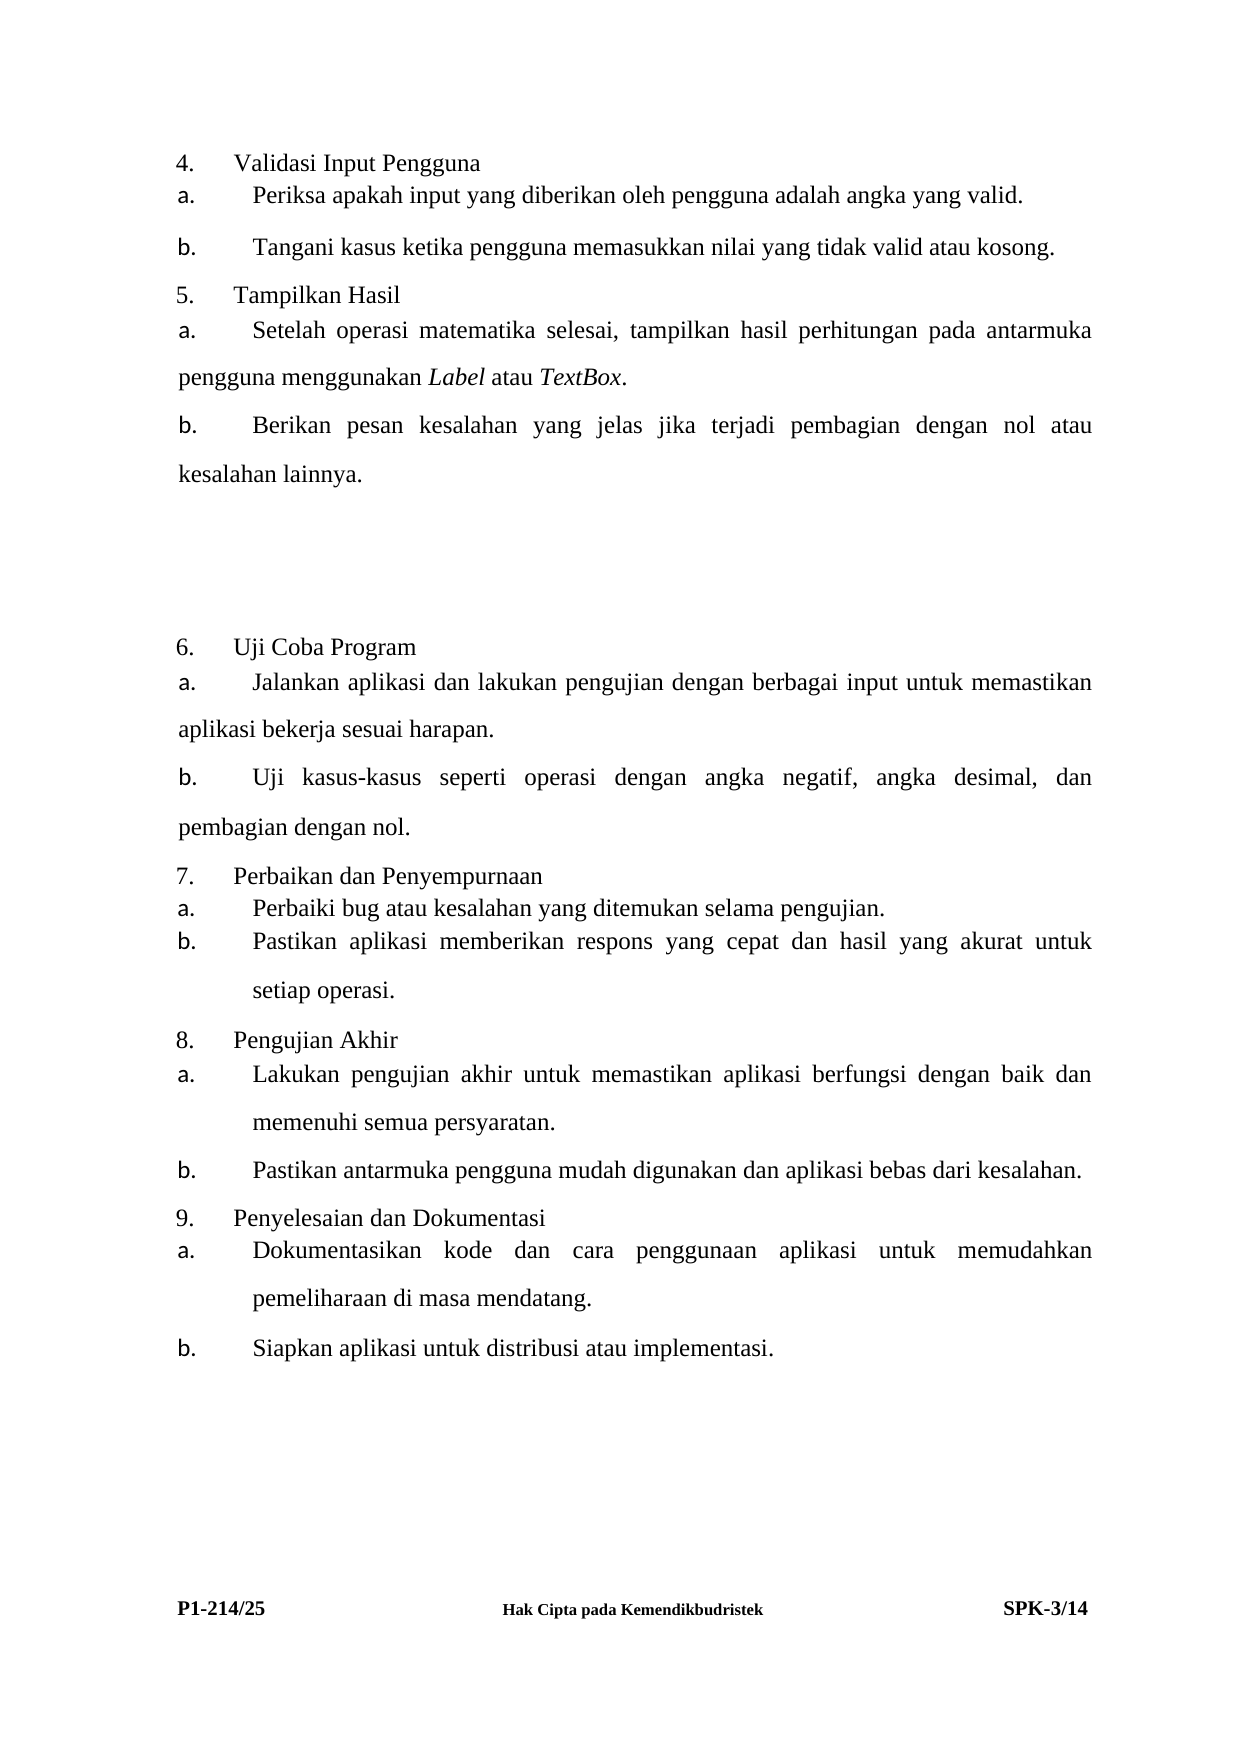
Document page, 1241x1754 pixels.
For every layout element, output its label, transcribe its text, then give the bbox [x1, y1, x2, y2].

list Lakukan pengujian akhir untuk memastikan aplikasi berfungsi dengan baik dan memenuhi semua persyaratan. [177, 1058, 1093, 1135]
text 9. Penyelesaian dan Dokumentasi [176, 1203, 1093, 1232]
list Jalankan aplikasi dan lakukan pengujian dengan berbagai input untuk memastikan aplikasi bekerja sesuai harapan. [178, 666, 1093, 742]
list Uji kasus-kasus seperti operasi dengan angka negatif, angka desimal, dan pembagian dengan nol. [178, 761, 1093, 840]
text 7. Perbaikan dan Penyempurnaan [176, 861, 1093, 890]
list Setelah operasi matematika selesai, tampilkan hasil perhitungan pada antarmuka pengguna menggunakan Label atau TextBox. [178, 314, 1093, 391]
list Dokumentasikan kode dan cara penggunaan aplikasi untuk memudahkan pemeliharaan di masa mendatang. [177, 1234, 1093, 1312]
text 5. Tampilkan Hasil [176, 280, 1093, 309]
list Pastikan aplikasi memberikan respons yang cepat dan hasil yang akurat untuk setiap operasi. [177, 925, 1093, 1004]
list Siapkan aplikasi untuk distribusi atau implementasi. [177, 1332, 1093, 1362]
list Tangani kasus ketika pengguna memasukkan nilai yang tidak valid atau kosong. [177, 232, 1093, 262]
list Periksa apakah input yang diberikan oleh pengguna adalah angka yang valid. [177, 179, 1093, 210]
list Berikan pesan kesalahan yang jelas jika terjadi pembagian dengan nol atau kesalahan lainnya. [178, 409, 1093, 487]
list Perbaiki bug atau kesalahan yang ditemukan selama pengujian. [177, 892, 1093, 923]
text 8. Pengujian Akhir [176, 1025, 1093, 1053]
text 4. Validasi Input Pengguna [176, 148, 1093, 177]
list Pastikan antarmuka pengguna mudah digunakan dan aplikasi bebas dari kesalahan. [177, 1154, 1093, 1185]
text 6. Uji Coba Program [176, 632, 1093, 660]
